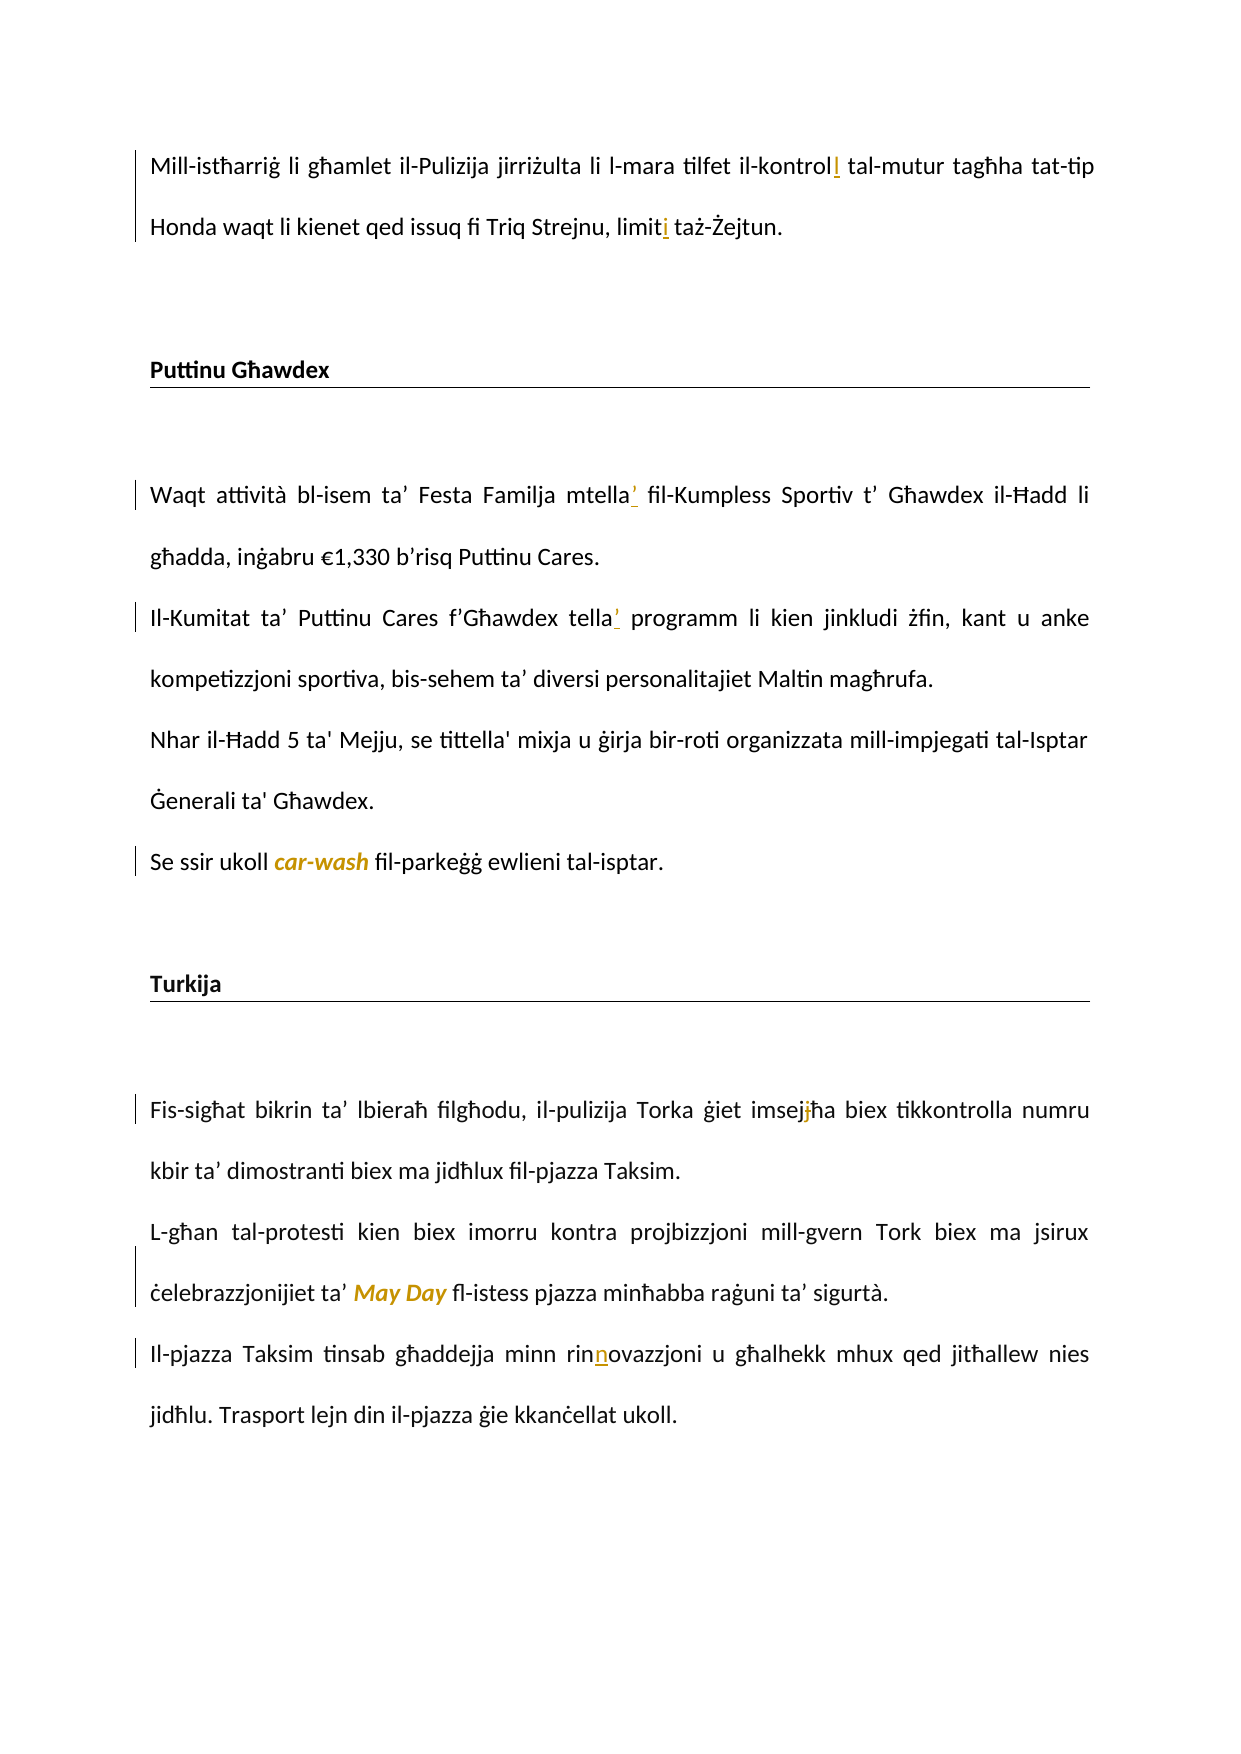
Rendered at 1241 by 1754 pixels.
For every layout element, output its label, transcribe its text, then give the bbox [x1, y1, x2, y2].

text Il-Kumitat ta’ Puttinu Cares f’Għawdex tella programm li kien jinkludi żfin, kant u anke kompetizzjoni sportiva, bis-sehem ta’ diversi personalitajiet Maltin magħrufa. [150, 602, 1090, 693]
text Waqt attività bl-isem ta’ Festa Familja mtella fil-Kumpless Sportiv t’ Għawdex il-Ħadd li għadda, inġabru €1,330 b’risq Puttinu Cares. [150, 480, 1090, 571]
text Fis-sigħat bikrin ta’ lbieraħ filgħodu, il-pulizija Torka ġiet imsejħa biex tikkontrolla numru kbir ta’ dimostranti biex ma jidħlux fil-pjazza Taksim. [150, 1094, 1090, 1185]
text Turkija [150, 968, 1090, 1001]
text L-għan tal-protesti kien biex imorru kontra projbizzjoni mill-gvern Tork biex ma jsirux ċelebrazzjonijiet ta’ May Day fl-istess pjazza minħabba raġuni ta’ sigurtà. [150, 1216, 1090, 1307]
text Se ssir ukoll car-wash fil-parkeġġ ewlieni tal-isptar. [150, 846, 1090, 876]
text Il-pjazza Taksim tinsab għaddejja minn rinovazzjoni u għalhekk mhux qed jitħallew nies jidħlu. Trasport lejn din il-pjazza ġie kkanċellat ukoll. [150, 1338, 1090, 1429]
text Nhar il-Ħadd 5 ta' Mejju, se tittella' mixja u ġirja bir-roti organizzata mill-impjegati tal-Isptar Ġenerali ta' Għawdex. [150, 724, 1090, 815]
text Mill-istħarriġ li għamlet il-Pulizija jirriżulta li l-mara tilfet il-kontrol tal-mutur tagħha tat-tip Honda waqt li kienet qed issuq fi Triq Strejnu, limit taż-Żejtun. [150, 150, 1095, 242]
text Puttinu Għawdex [150, 354, 1090, 387]
